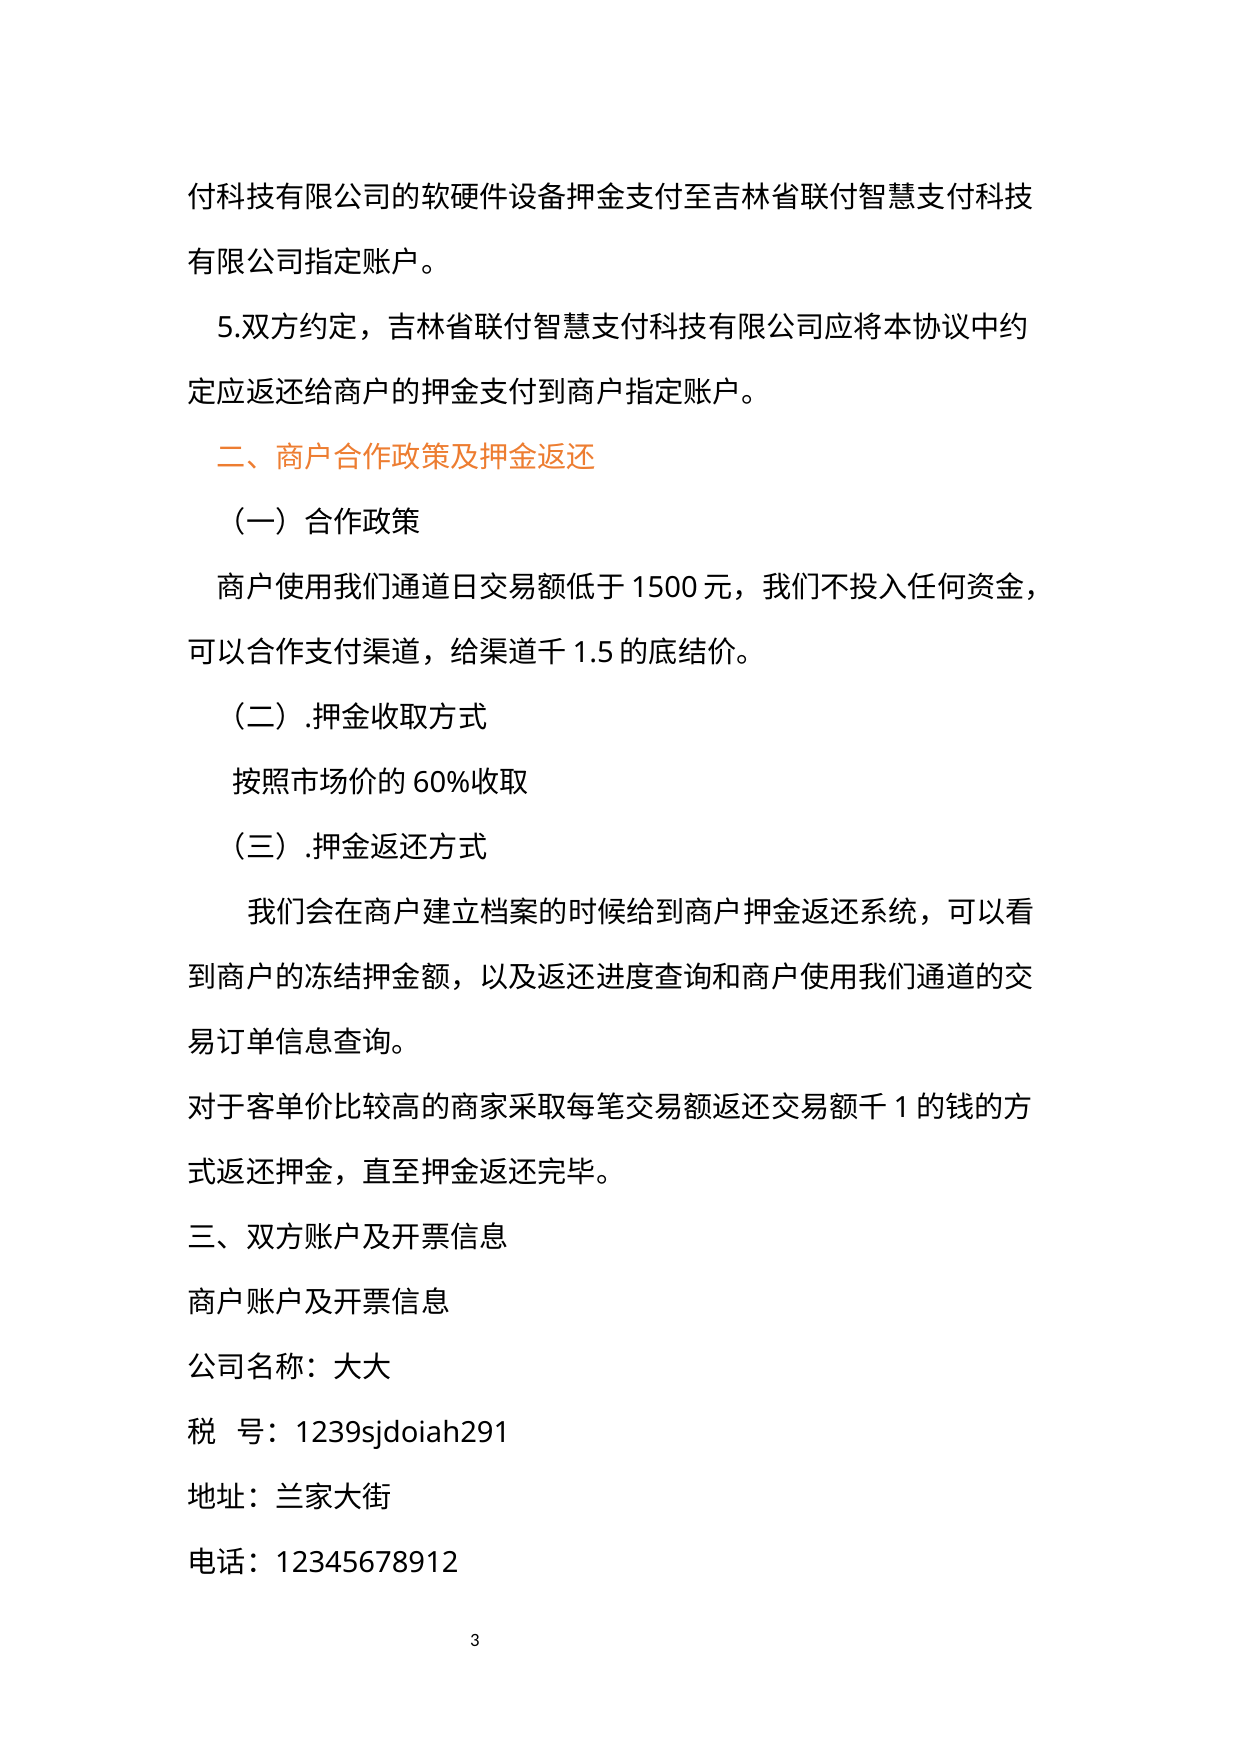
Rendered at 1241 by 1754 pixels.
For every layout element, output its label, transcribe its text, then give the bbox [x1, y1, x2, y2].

list 商户账户及开票信息 [187, 1267, 1053, 1332]
list （二）.押金收取方式 [187, 682, 1053, 747]
text 二、商户合作政策及押金返还 [187, 422, 1053, 487]
list 按照市场价的60%收取 [187, 747, 1053, 812]
list 我们会在商户建立档案的时候给到商户押金返还系统，可以看到商户的冻结押金额，以及返还进度查询和商户使用我们通道的交易订单信息查询。 [187, 877, 1053, 1072]
text （一）合作政策 [187, 487, 1053, 552]
list （三）.押金返还方式 [187, 812, 1053, 877]
list 税 号：1239sjdoiah291 [187, 1397, 1053, 1462]
list 对于客单价比较高的商家采取每笔交易额返还交易额千1的钱的方式返还押金，直至押金返还完毕。 [187, 1072, 1053, 1202]
list 公司名称：大大 [187, 1332, 1053, 1397]
list 地址：兰家大街 [187, 1462, 1053, 1527]
list 商户使用我们通道日交易额低于1500元，我们不投入任何资金，可以合作支付渠道，给渠道千1.5的底结价。 [187, 552, 1053, 682]
list 电话：12345678912 [187, 1527, 1053, 1592]
list 5.双方约定，吉林省联付智慧支付科技有限公司应将本协议中约定应返还给商户的押金支付到商户指定账户。 [187, 292, 1053, 422]
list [187, 162, 1053, 292]
list 三、双方账户及开票信息 [187, 1202, 1053, 1267]
